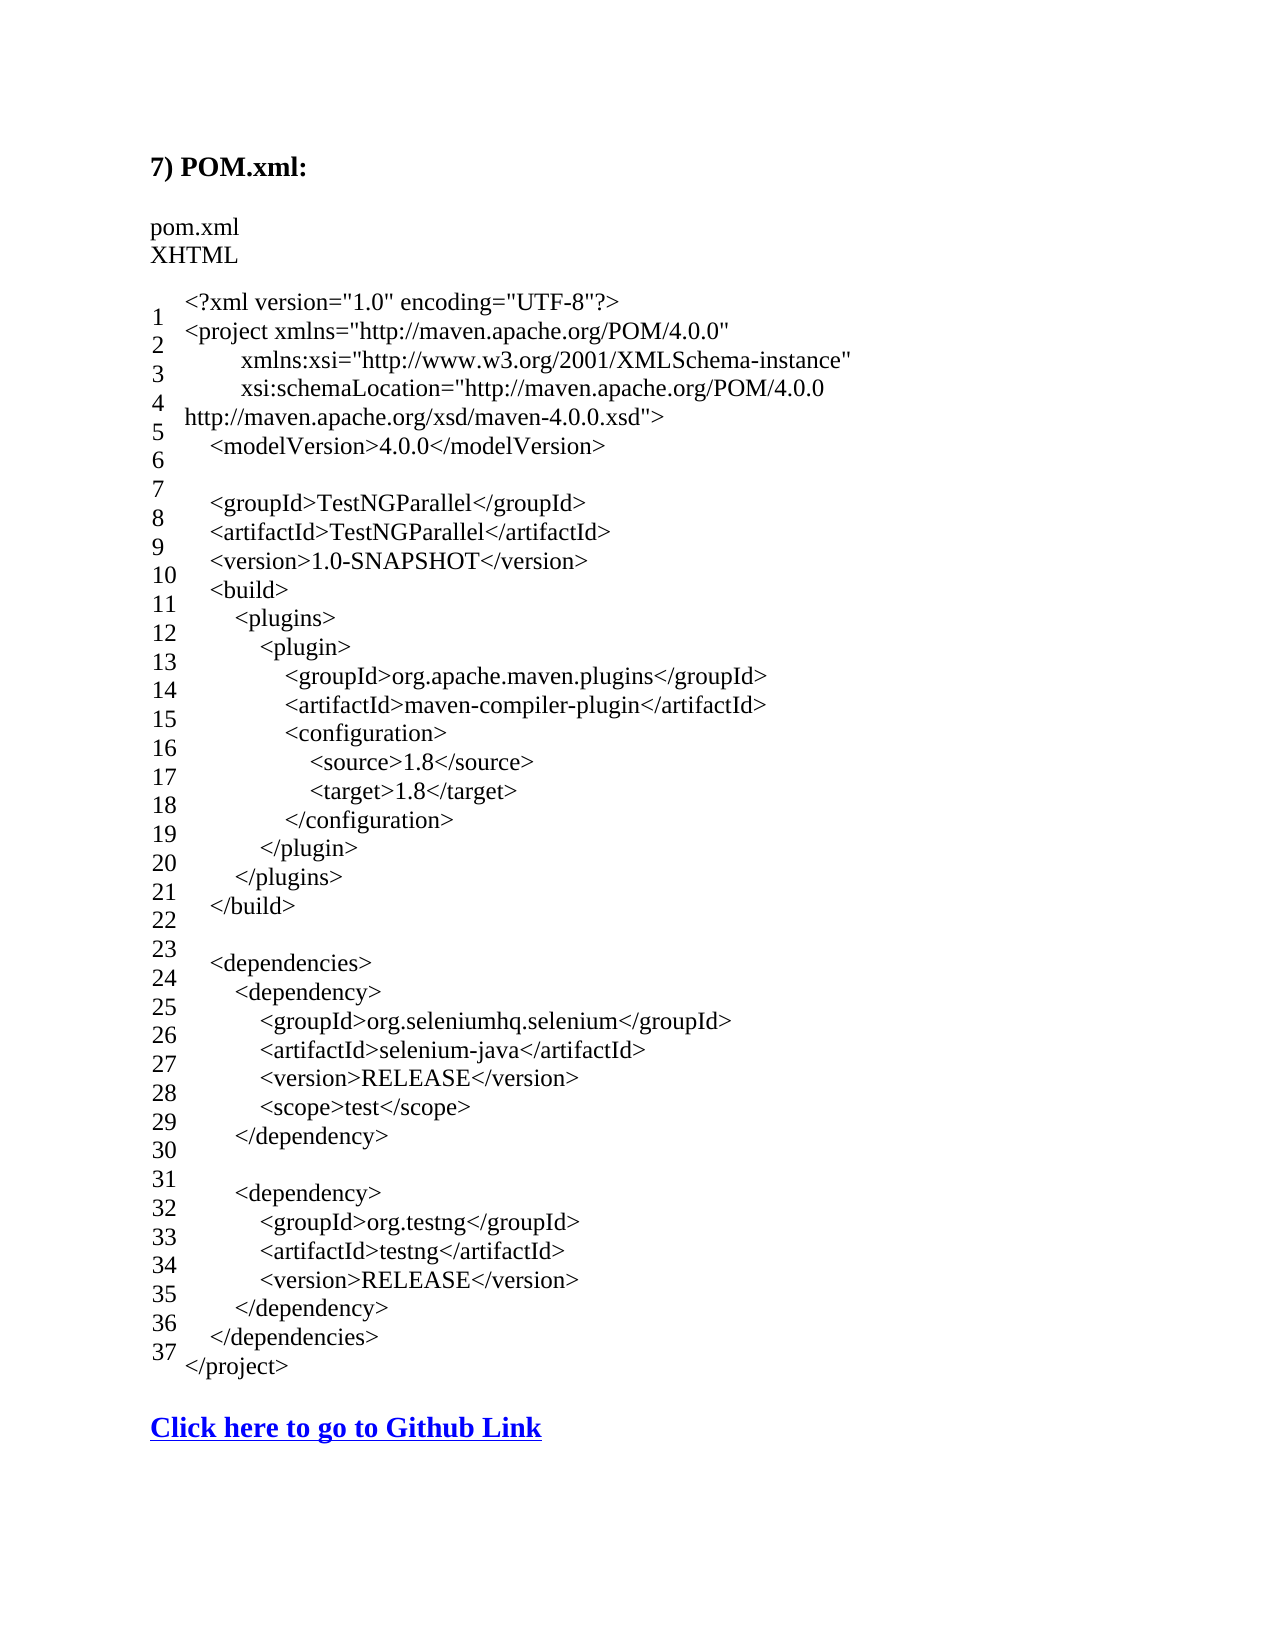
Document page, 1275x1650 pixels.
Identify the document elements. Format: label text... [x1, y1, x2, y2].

text 7) POM.xml: [150, 150, 1125, 182]
table_header <?xml version="1.0" encoding="UTF-8"?> <project xmlns="http://maven.apache.org/POM/4.0.0" xmlns:xsi="http://www.w3.org/2001/XMLSchema-instance" xsi:schemaLocation="http://maven.apache.org/POM/4.0.0 http://maven.apache.org/xsd/maven-4.0.0.xsd"> <modelVersion>4.0.0</modelVersion> <groupId>TestNGParallel</groupId> <artifactId>TestNGParallel</artifactId> <version>1.0-SNAPSHOT</version> <build> <plugins> <plugin> <groupId>org.apache.maven.plugins</groupId> <artifactId>maven-compiler-plugin</artifactId> <configuration> <source>1.8</source> <target>1.8</target> </configuration> </plugin> </plugins> </build> <dependencies> <dependency> <groupId>org.seleniumhq.selenium</groupId> <artifactId>selenium-java</artifactId> <version>RELEASE</version> <scope>test</scope> </dependency> <dependency> <groupId>org.testng</groupId> <artifactId>testng</artifactId> <version>RELEASE</version> </dependency> </dependencies> </project> [183, 286, 1125, 1381]
table_header 1 2 3 4 5 6 7 8 9 10 11 12 13 14 15 16 17 18 19 20 21 22 23 24 25 26 27 28 29 30 31 32 33 34 35 36 37 [150, 286, 183, 1381]
text pom.xml [150, 212, 1125, 240]
text Click here to go to Github Link [150, 1411, 1125, 1444]
text XHTML [150, 240, 1125, 269]
